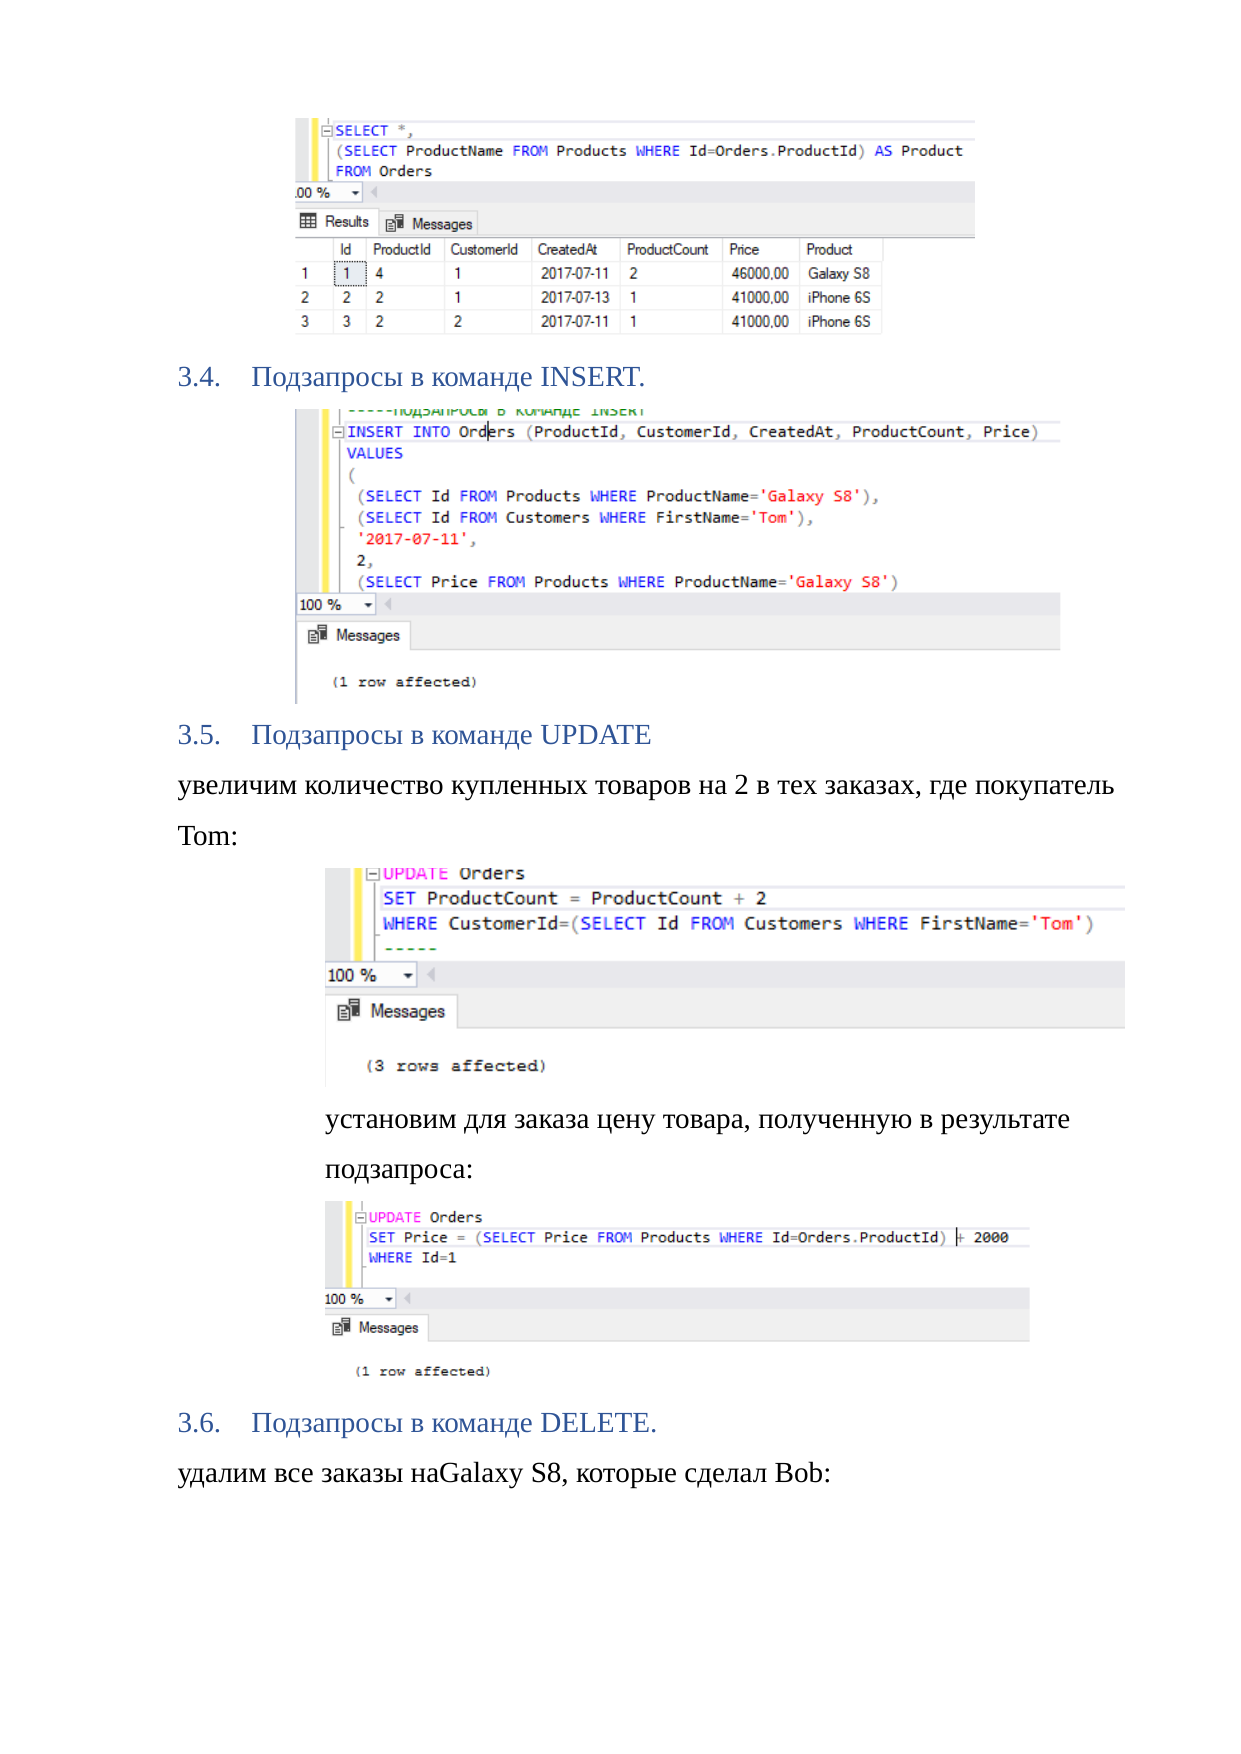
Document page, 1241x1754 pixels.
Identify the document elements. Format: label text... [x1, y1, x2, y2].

text удалим все заказы наGalaxy S8, которые сделал Bob: [177, 1456, 1152, 1489]
subtitle Подзапросы в команде UPDATE [177, 717, 1152, 751]
list установим для заказа цену товара, полученную в результате подзапроса: [325, 1101, 1152, 1184]
picture [295, 118, 975, 346]
subtitle Подзапросы в команде INSERT. [177, 359, 1152, 393]
text увеличим количество купленных товаров на 2 в тех заказах, где покупатель Тоm: [177, 767, 1152, 851]
picture [295, 409, 1061, 704]
picture [325, 868, 1125, 1087]
subtitle Подзапросы в команде DELETE. [177, 1405, 1152, 1439]
picture [325, 1201, 1030, 1392]
